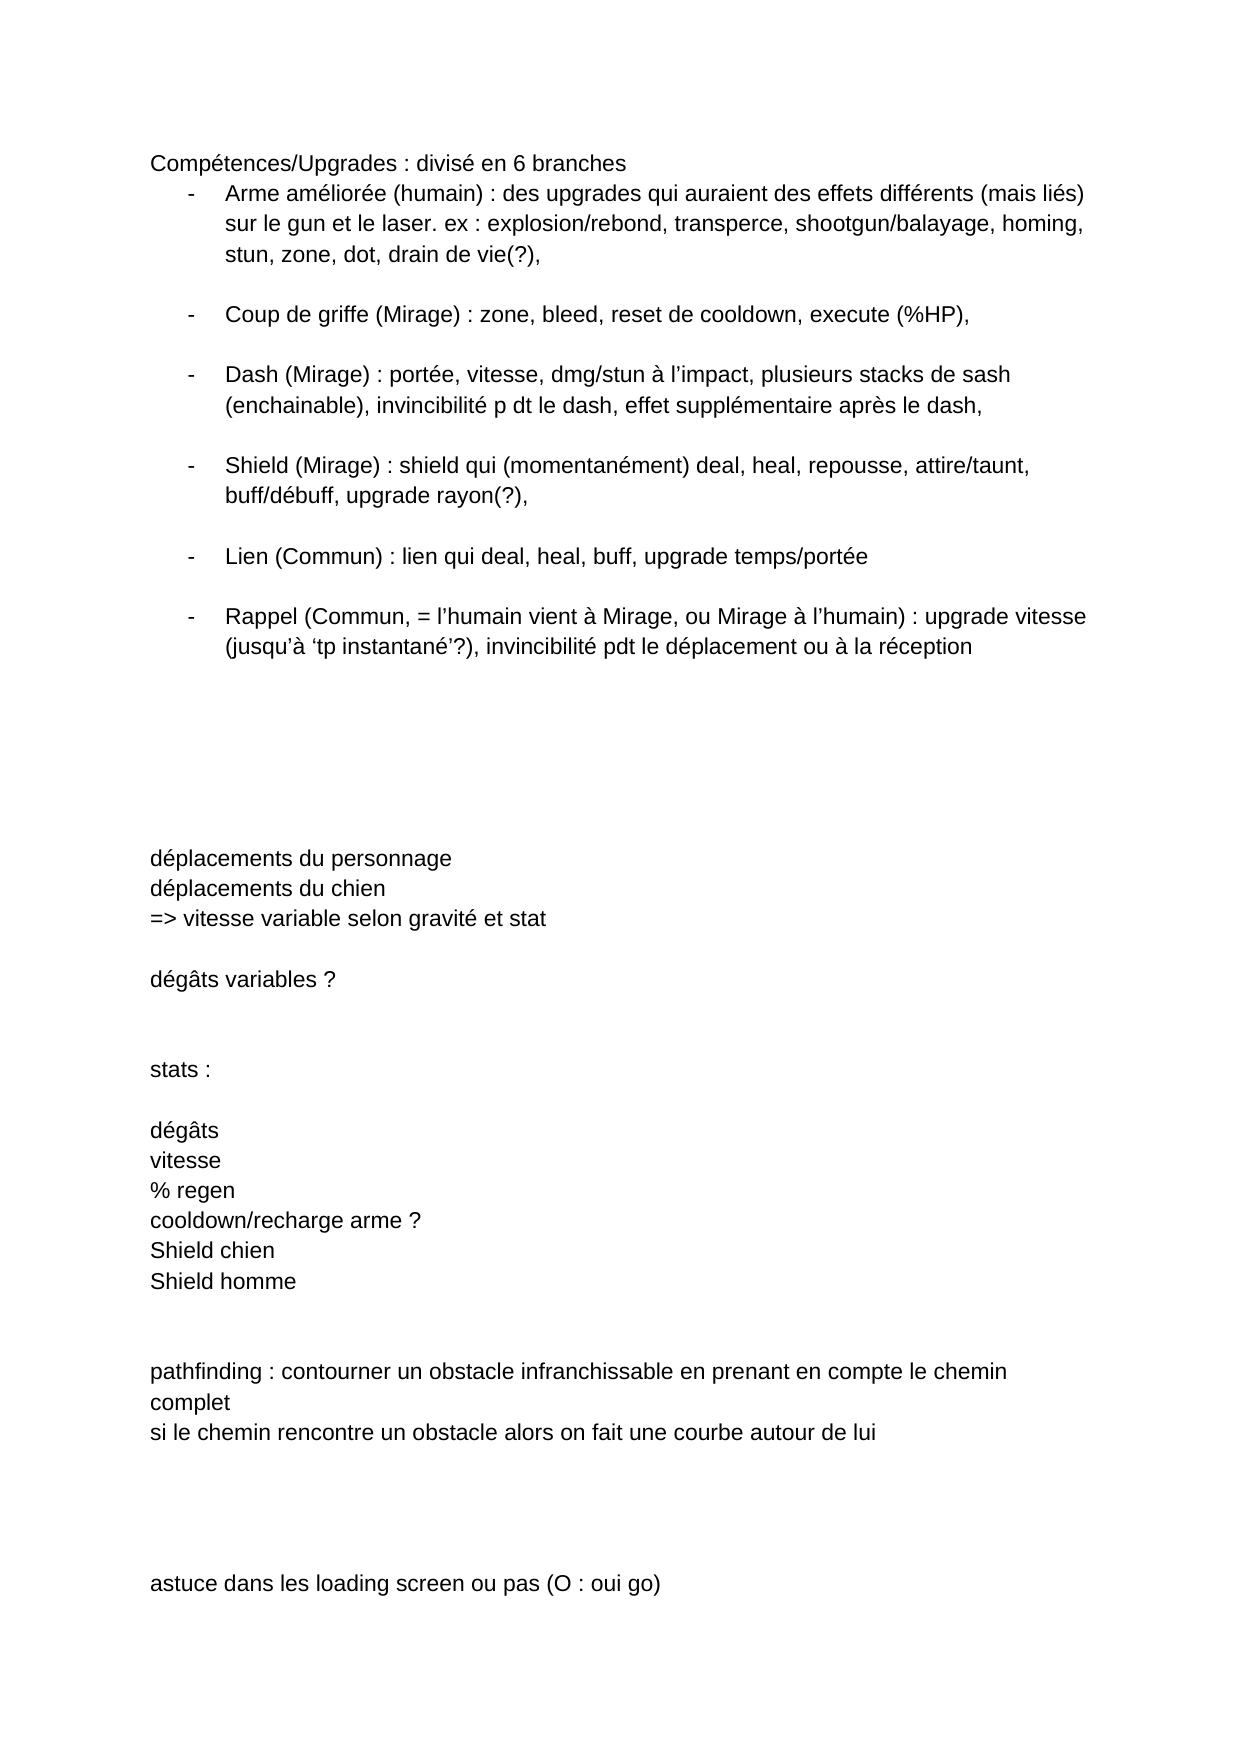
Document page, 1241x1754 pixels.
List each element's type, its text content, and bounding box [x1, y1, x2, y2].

text => vitesse variable selon gravité et stat [150, 905, 1090, 932]
text stats : [150, 1056, 1090, 1083]
text déplacements du chien [150, 875, 1090, 901]
list Dash (Mirage) : portée, vitesse, dmg/stun à l’impact, plusieurs stacks de sash (enchainable), invincibilité p dt le dash, effet supplémentaire après le dash, [187, 361, 1090, 418]
list Rappel (Commun, = l’humain vient à Mirage, ou Mirage à l’humain) : upgrade vitesse (jusqu’à ‘tp instantané’?), invincibilité pdt le déplacement ou à la réception [187, 603, 1090, 660]
text Shield chien [150, 1237, 1090, 1264]
text dégâts variables ? [150, 966, 1090, 992]
list Arme améliorée (humain) : des upgrades qui auraient des effets différents (mais liés) sur le gun et le laser. ex : explosion/rebond, transperce, shootgun/balayage, homing, stun, zone, dot, drain de vie(?), [187, 180, 1090, 267]
list Lien (Commun) : lien qui deal, heal, buff, upgrade temps/portée [187, 543, 1090, 569]
text Compétences/Upgrades : divisé en 6 branches [150, 150, 1090, 176]
text vitesse [150, 1147, 1090, 1173]
text cooldown/recharge arme ? [150, 1207, 1090, 1234]
text si le chemin rencontre un obstacle alors on fait une courbe autour de lui [150, 1419, 1090, 1445]
text déplacements du personnage [150, 845, 1090, 871]
text Shield homme [150, 1268, 1090, 1294]
text dégâts [150, 1117, 1090, 1143]
text pathfinding : contourner un obstacle infranchissable en prenant en compte le chemin complet [150, 1358, 1090, 1415]
list Coup de griffe (Mirage) : zone, bleed, reset de cooldown, execute (%HP), [187, 301, 1090, 327]
text % regen [150, 1177, 1090, 1203]
text astuce dans les loading screen ou pas (O : oui go) [150, 1570, 1090, 1596]
list Shield (Mirage) : shield qui (momentanément) deal, heal, repousse, attire/taunt, buff/débuff, upgrade rayon(?), [187, 452, 1090, 509]
